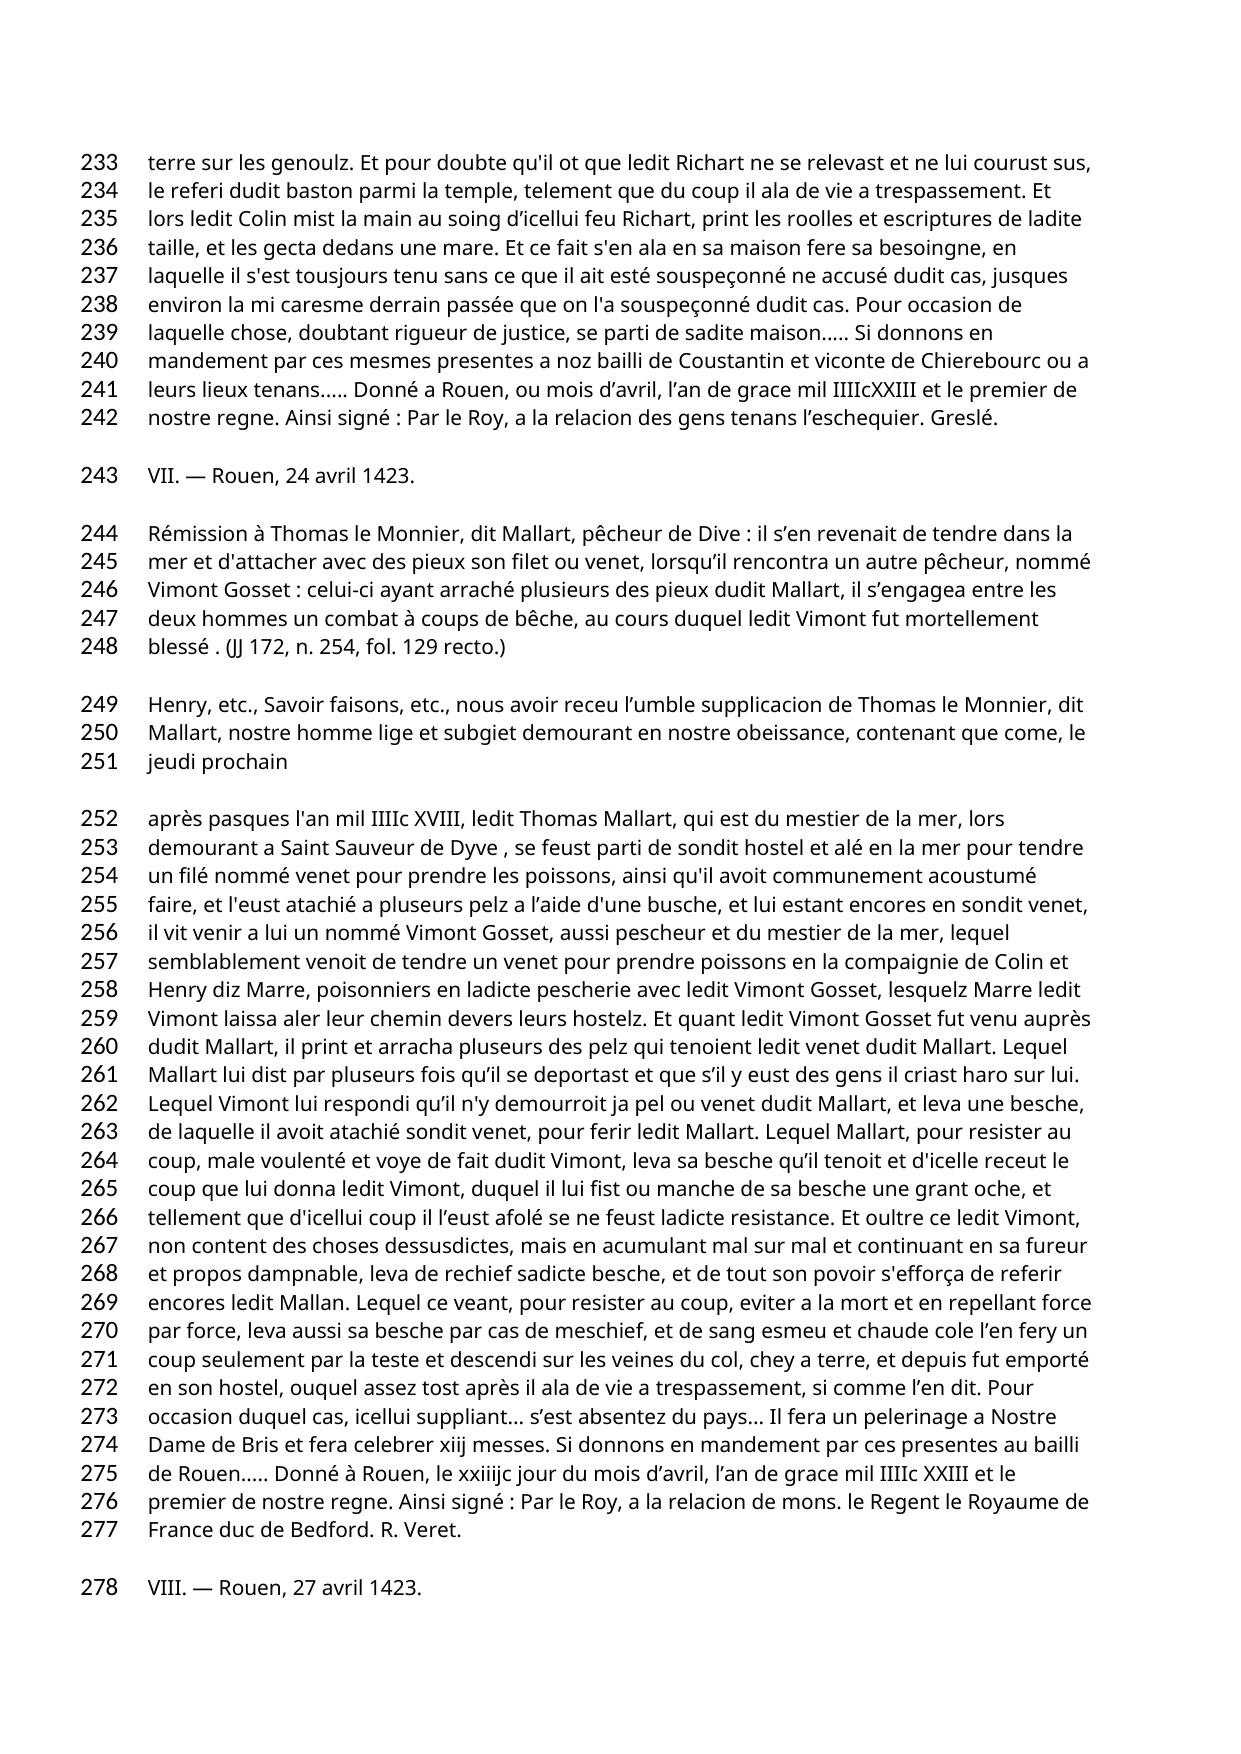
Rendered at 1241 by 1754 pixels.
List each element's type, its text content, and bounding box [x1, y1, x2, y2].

text après pasques l'an mil IIIIc XVIII, ledit Thomas Mallart, qui est du mestier de la mer, lors demourant a Saint Sauveur de Dyve , se feust parti de sondit hostel et alé en la mer pour tendre un filé nommé venet pour prendre les poissons, ainsi qu'il avoit communement acoustumé faire, et l'eust atachié a pluseurs pelz a l’aide d'une busche, et lui estant encores en sondit venet, il vit venir a lui un nommé Vimont Gosset, aussi pescheur et du mestier de la mer, lequel semblablement venoit de tendre un venet pour prendre poissons en la compaignie de Colin et Henry diz Marre, poisonniers en ladicte pescherie avec ledit Vimont Gosset, lesquelz Marre ledit Vimont laissa aler leur chemin devers leurs hostelz. Et quant ledit Vimont Gosset fut venu auprès dudit Mallart, il print et arracha pluseurs des pelz qui tenoient ledit venet dudit Mallart. Lequel Mallart lui dist par pluseurs fois qu’il se deportast et que s’il y eust des gens il criast haro sur lui. Lequel Vimont lui respondi qu’il n'y demourroit ja pel ou venet dudit Mallart, et leva une besche, de laquelle il avoit atachié sondit venet, pour ferir ledit Mallart. Lequel Mallart, pour resister au coup, male voulenté et voye de fait dudit Vimont, leva sa besche qu’il tenoit et d'icelle receut le coup que lui donna ledit Vimont, duquel il lui fist ou manche de sa besche une grant oche, et tellement que d'icellui coup il l’eust afolé se ne feust ladicte resistance. Et oultre ce ledit Vimont, non content des choses dessusdictes, mais en acumulant mal sur mal et continuant en sa fureur et propos dampnable, leva de rechief sadicte besche, et de tout son povoir s'efforça de referir encores ledit Mallan. Lequel ce veant, pour resister au coup, eviter a la mort et en repellant force par force, leva aussi sa besche par cas de meschief, et de sang esmeu et chaude cole l’en fery un coup seulement par la teste et descendi sur les veines du col, chey a terre, et depuis fut emporté en son hostel, ouquel assez tost après il ala de vie a trespassement, si comme l’en dit. Pour occasion duquel cas, icellui suppliant... s’est absentez du pays... Il fera un pelerinage a Nostre Dame de Bris et fera celebrer xiij messes. Si donnons en mandement par ces presentes au bailli de Rouen..... Donné à Rouen, le xxiiijc jour du mois d’avril, l’an de grace mil IIIIc XXIII et le premier de nostre regne. Ainsi signé : Par le Roy, a la relacion de mons. le Regent le Royaume de France duc de Bedford. R. Veret. [148, 804, 1093, 1544]
text Rémission à Thomas le Monnier, dit Mallart, pêcheur de Dive : il s’en revenait de tendre dans la mer et d'attacher avec des pieux son filet ou venet, lorsqu’il rencontra un autre pêcheur, nommé Vimont Gosset : celui-ci ayant arraché plusieurs des pieux dudit Mallart, il s’engagea entre les deux hommes un combat à coups de bêche, au cours duquel ledit Vimont fut mortellement blessé . (JJ 172, n. 254, fol. 129 recto.) [148, 519, 1093, 661]
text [148, 148, 1093, 432]
text Henry, etc., Savoir faisons, etc., nous avoir receu l’umble supplicacion de Thomas le Monnier, dit Mallart, nostre homme lige et subgiet demourant en nostre obeissance, contenant que come, le jeudi prochain [148, 690, 1093, 775]
text VII. — Rouen, 24 avril 1423. [148, 461, 1093, 489]
text VIII. — Rouen, 27 avril 1423. [148, 1573, 1093, 1602]
